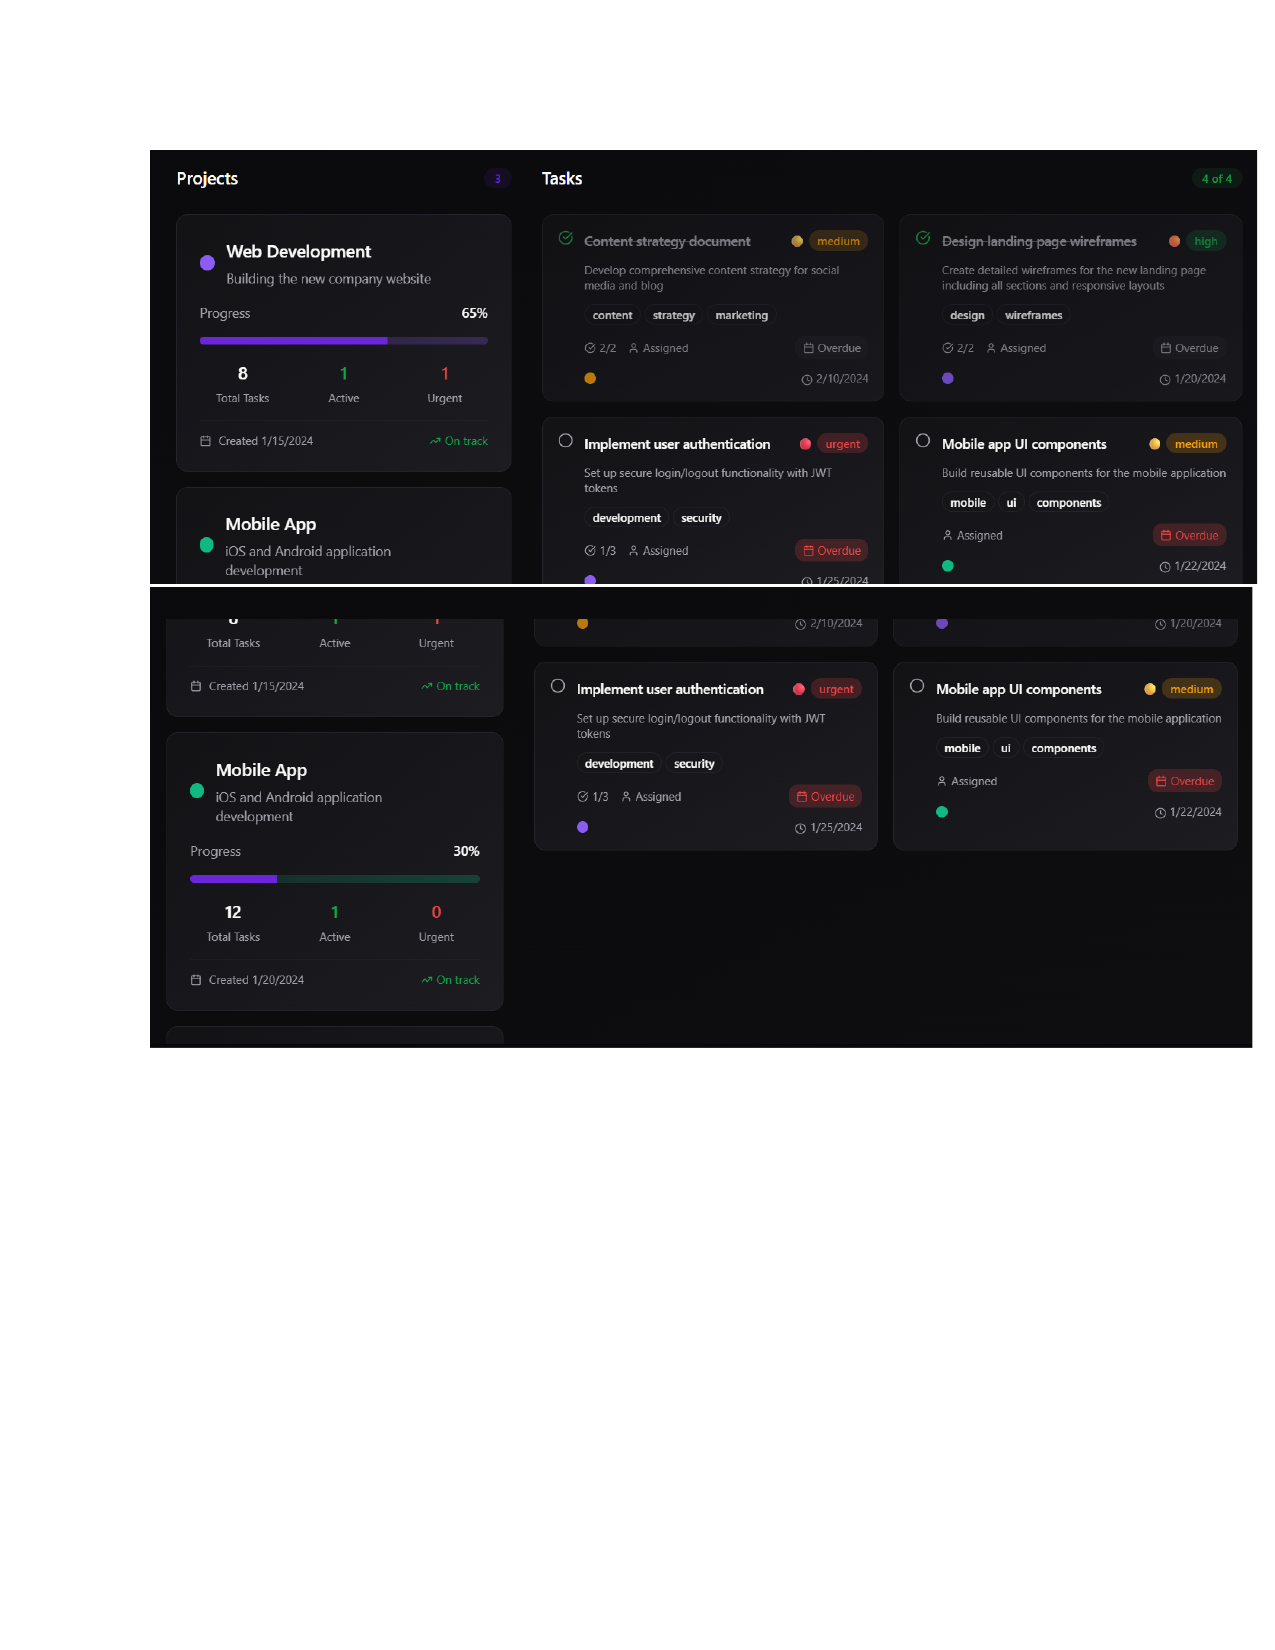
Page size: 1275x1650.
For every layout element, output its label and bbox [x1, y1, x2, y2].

picture [150, 150, 1258, 584]
picture [150, 587, 1253, 1048]
